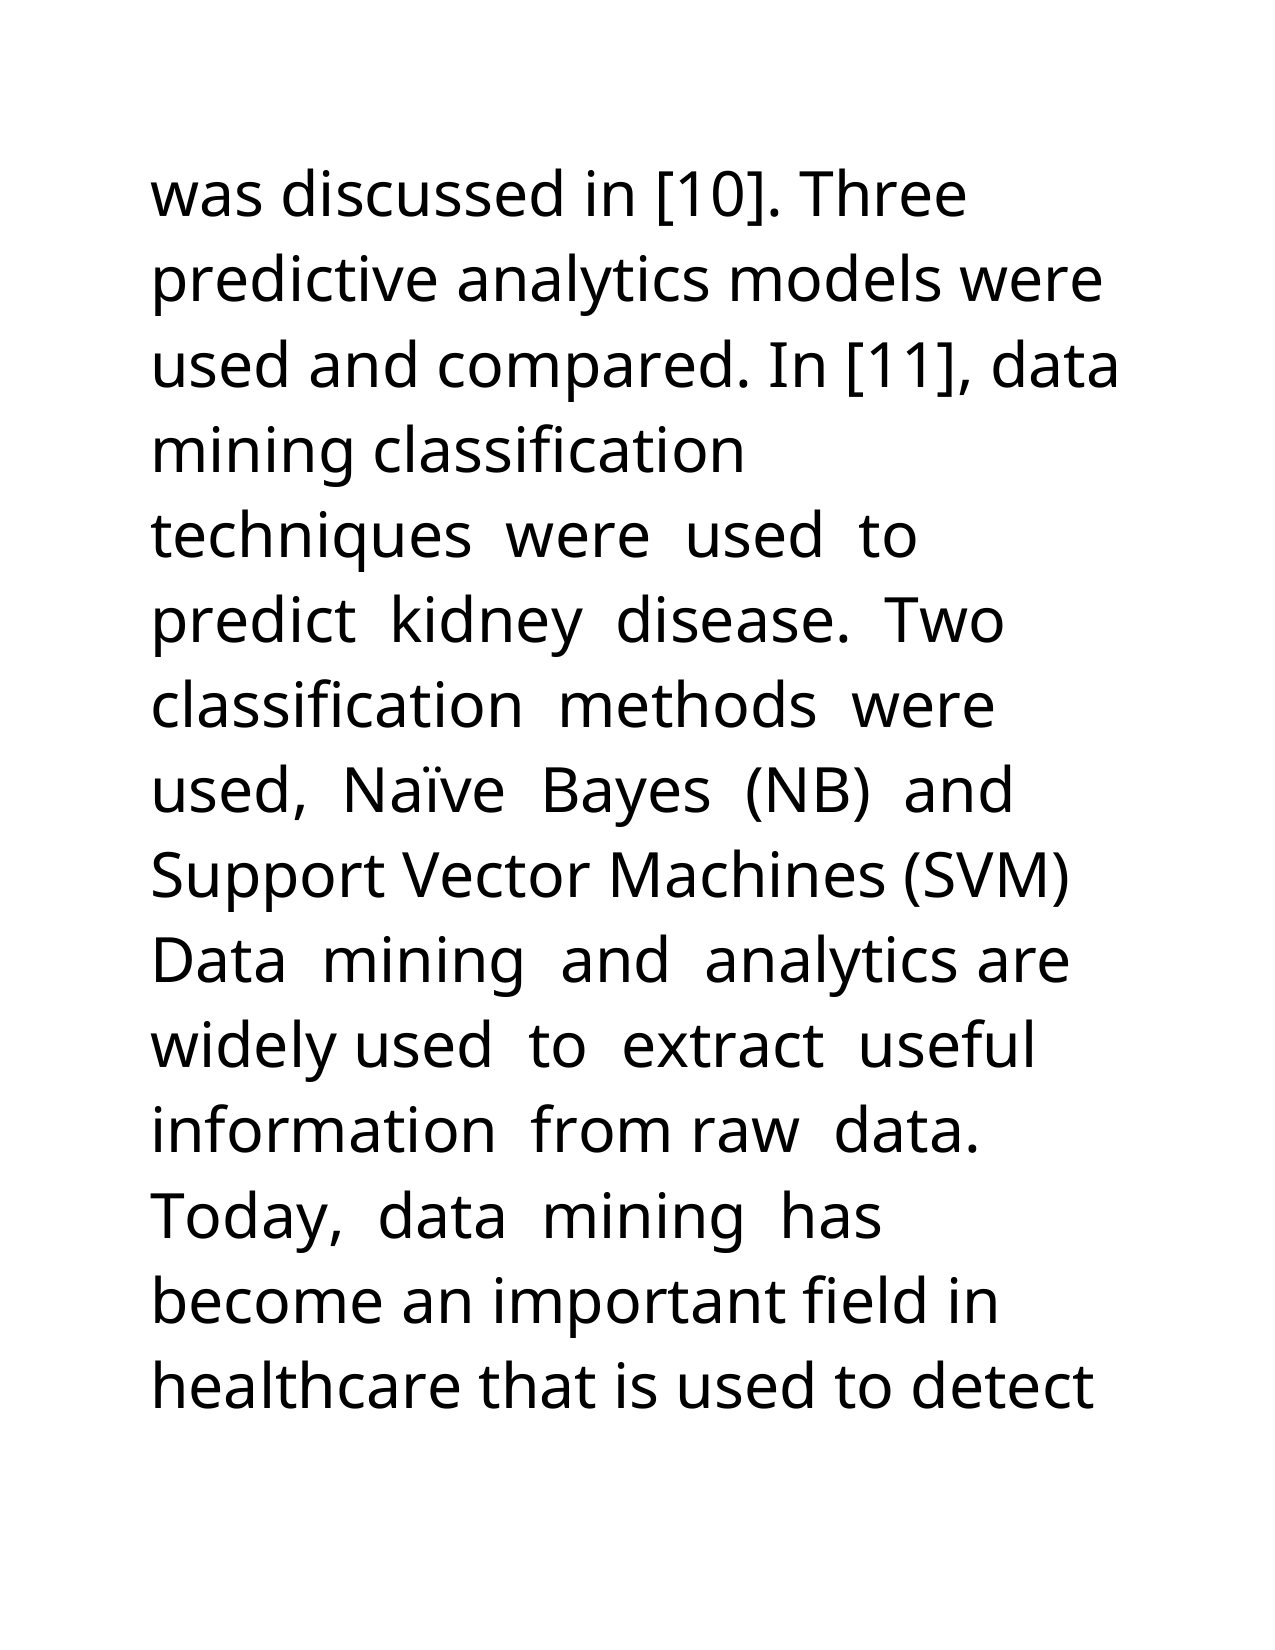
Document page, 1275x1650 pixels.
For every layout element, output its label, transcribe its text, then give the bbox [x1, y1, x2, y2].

text was discussed in [10]. Three predictive analytics models were used and compared. In [11], data mining classification [150, 150, 1125, 490]
text techniques were used to predict kidney disease. Two classification methods were used, Naïve Bayes (NB) and [150, 490, 1125, 831]
text Data mining and analytics are widely used to extract useful information from raw data. Today, data mining has [150, 916, 1125, 1256]
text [150, 1256, 1125, 1427]
text Support Vector Machines (SVM) [150, 831, 1125, 916]
